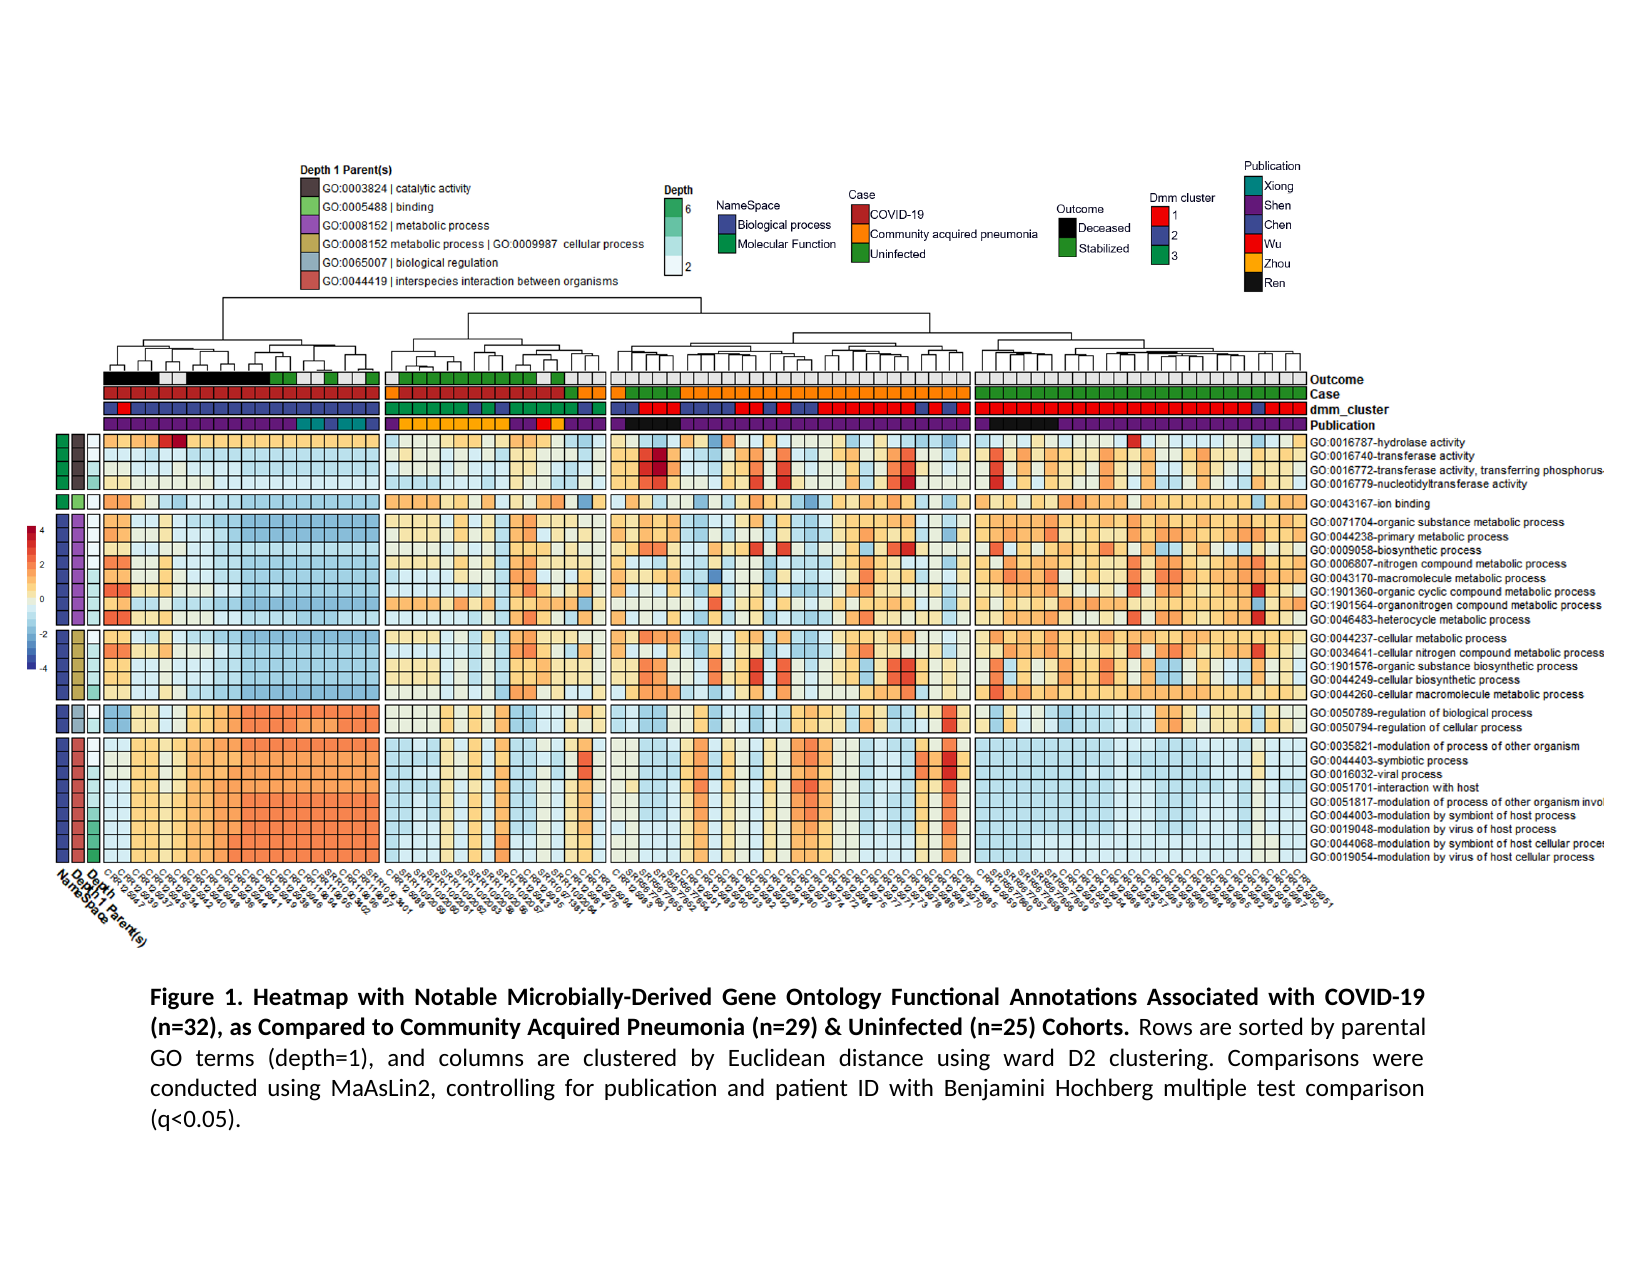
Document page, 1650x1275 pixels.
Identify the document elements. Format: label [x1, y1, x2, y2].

picture [17, 149, 1608, 953]
